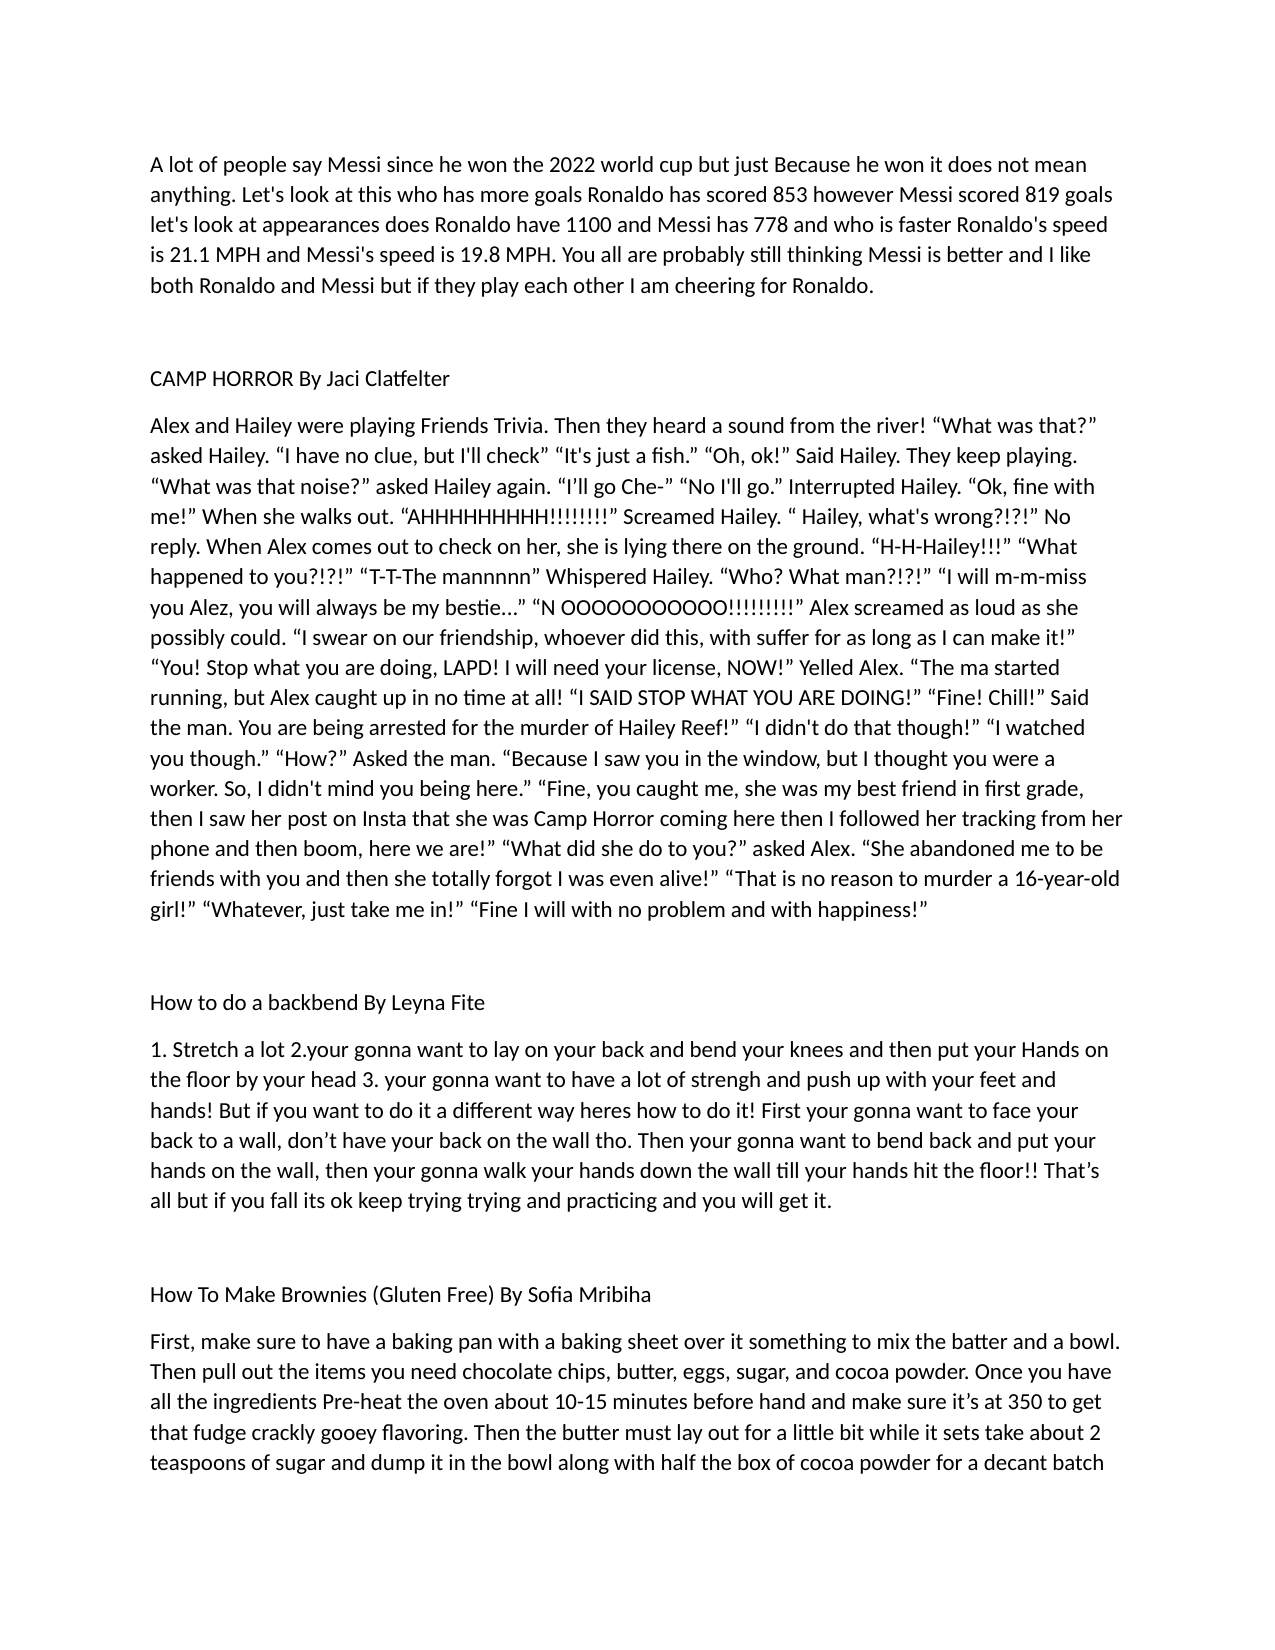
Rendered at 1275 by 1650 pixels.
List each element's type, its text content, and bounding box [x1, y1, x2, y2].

text A lot of people say Messi since he won the 2022 world cup but just Because he won it does not mean anything. Let's look at this who has more goals Ronaldo has scored 853 however Messi scored 819 goals let's look at appearances does Ronaldo have 1100 and Messi has 778 and who is faster Ronaldo's speed is 21.1 MPH and Messi's speed is 19.8 MPH. You all are probably still thinking Messi is better and I like both Ronaldo and Messi but if they play each other I am cheering for Ronaldo. [150, 150, 1125, 299]
text Alex and Hailey were playing Friends Trivia. Then they heard a sound from the river! “What was that?” asked Hailey. “I have no clue, but I'll check” “It's just a fish.” “Oh, ok!” Said Hailey. They keep playing. “What was that noise?” asked Hailey again. “I’ll go Che-” “No I'll go.” Interrupted Hailey. “Ok, fine with me!” When she walks out. “AHHHHHHHHH!!!!!!!!” Screamed Hailey. “ Hailey, what's wrong?!?!” No reply. When Alex comes out to check on her, she is lying there on the ground. “H-H-Hailey!!!” “What happened to you?!?!” “T-T-The mannnnn” Whispered Hailey. “Who? What man?!?!” “I will m-m-miss you Alez, you will always be my bestie...” “N OOOOOOOOOOO!!!!!!!!!” Alex screamed as loud as she possibly could. “I swear on our friendship, whoever did this, with suffer for as long as I can make it!” “You! Stop what you are doing, LAPD! I will need your license, NOW!” Yelled Alex. “The ma started running, but Alex caught up in no time at all! “I SAID STOP WHAT YOU ARE DOING!” “Fine! Chill!” Said the man. You are being arrested for the murder of Hailey Reef!” “I didn't do that though!” “I watched you though.” “How?” Asked the man. “Because I saw you in the window, but I thought you were a worker. So, I didn't mind you being here.” “Fine, you caught me, she was my best friend in first grade, then I saw her post on Insta that she was Camp Horror coming here then I followed her tracking from her phone and then boom, here we are!” “What did she do to you?” asked Alex. “She abandoned me to be friends with you and then she totally forgot I was even alive!” “That is no reason to murder a 16-year-old girl!” “Whatever, just take me in!” “Fine I will with no problem and with happiness!” [150, 411, 1125, 923]
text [150, 1327, 1125, 1476]
text How to do a backbend By Leyna Fite [150, 988, 1125, 1017]
text CAMP HORROR By Jaci Clatfelter [150, 364, 1125, 393]
text 1. Stretch a lot 2.your gonna want to lay on your back and bend your knees and then put your Hands on the floor by your head 3. your gonna want to have a lot of strengh and push up with your feet and hands! But if you want to do it a different way heres how to do it! First your gonna want to face your back to a wall, don’t have your back on the wall tho. Then your gonna want to bend back and put your hands on the wall, then your gonna walk your hands down the wall till your hands hit the floor!! That’s all but if you fall its ok keep trying trying and practicing and you will get it. [150, 1035, 1125, 1214]
text How To Make Brownies (Gluten Free) By Sofia Mribiha [150, 1280, 1125, 1308]
